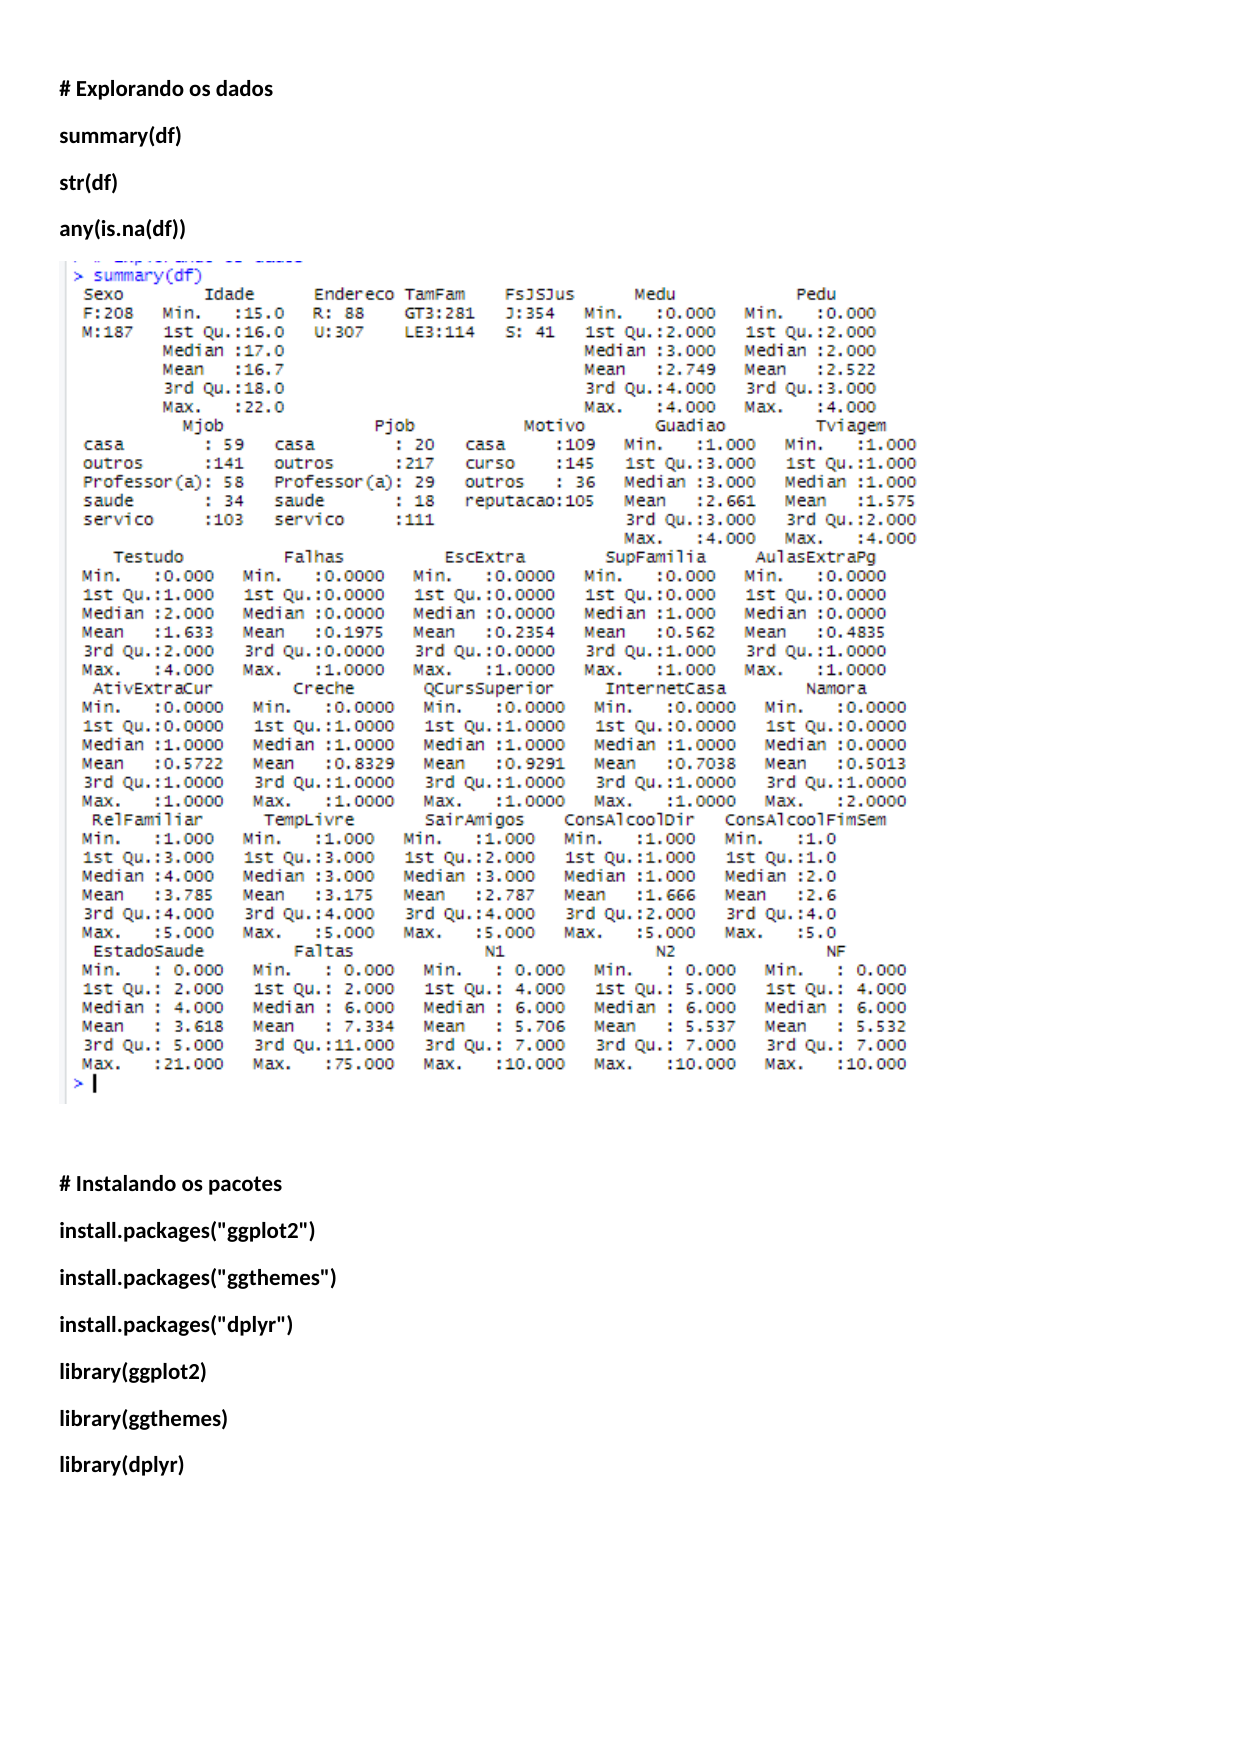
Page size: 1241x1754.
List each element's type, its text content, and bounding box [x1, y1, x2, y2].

text str(df) [59, 168, 1181, 196]
text # Instalando os pacotes [59, 1169, 1181, 1197]
text install.packages("dplyr") [59, 1310, 1181, 1338]
picture [59, 261, 981, 1104]
text any(is.na(df)) [59, 214, 1181, 242]
text install.packages("ggthemes") [59, 1263, 1181, 1291]
text summary(df) [59, 121, 1181, 149]
text library(ggthemes) [59, 1404, 1181, 1432]
text library(ggplot2) [59, 1357, 1181, 1385]
text library(dplyr) [59, 1451, 1181, 1478]
text # Explorando os dados [59, 74, 1181, 102]
text install.packages("ggplot2") [59, 1216, 1181, 1244]
